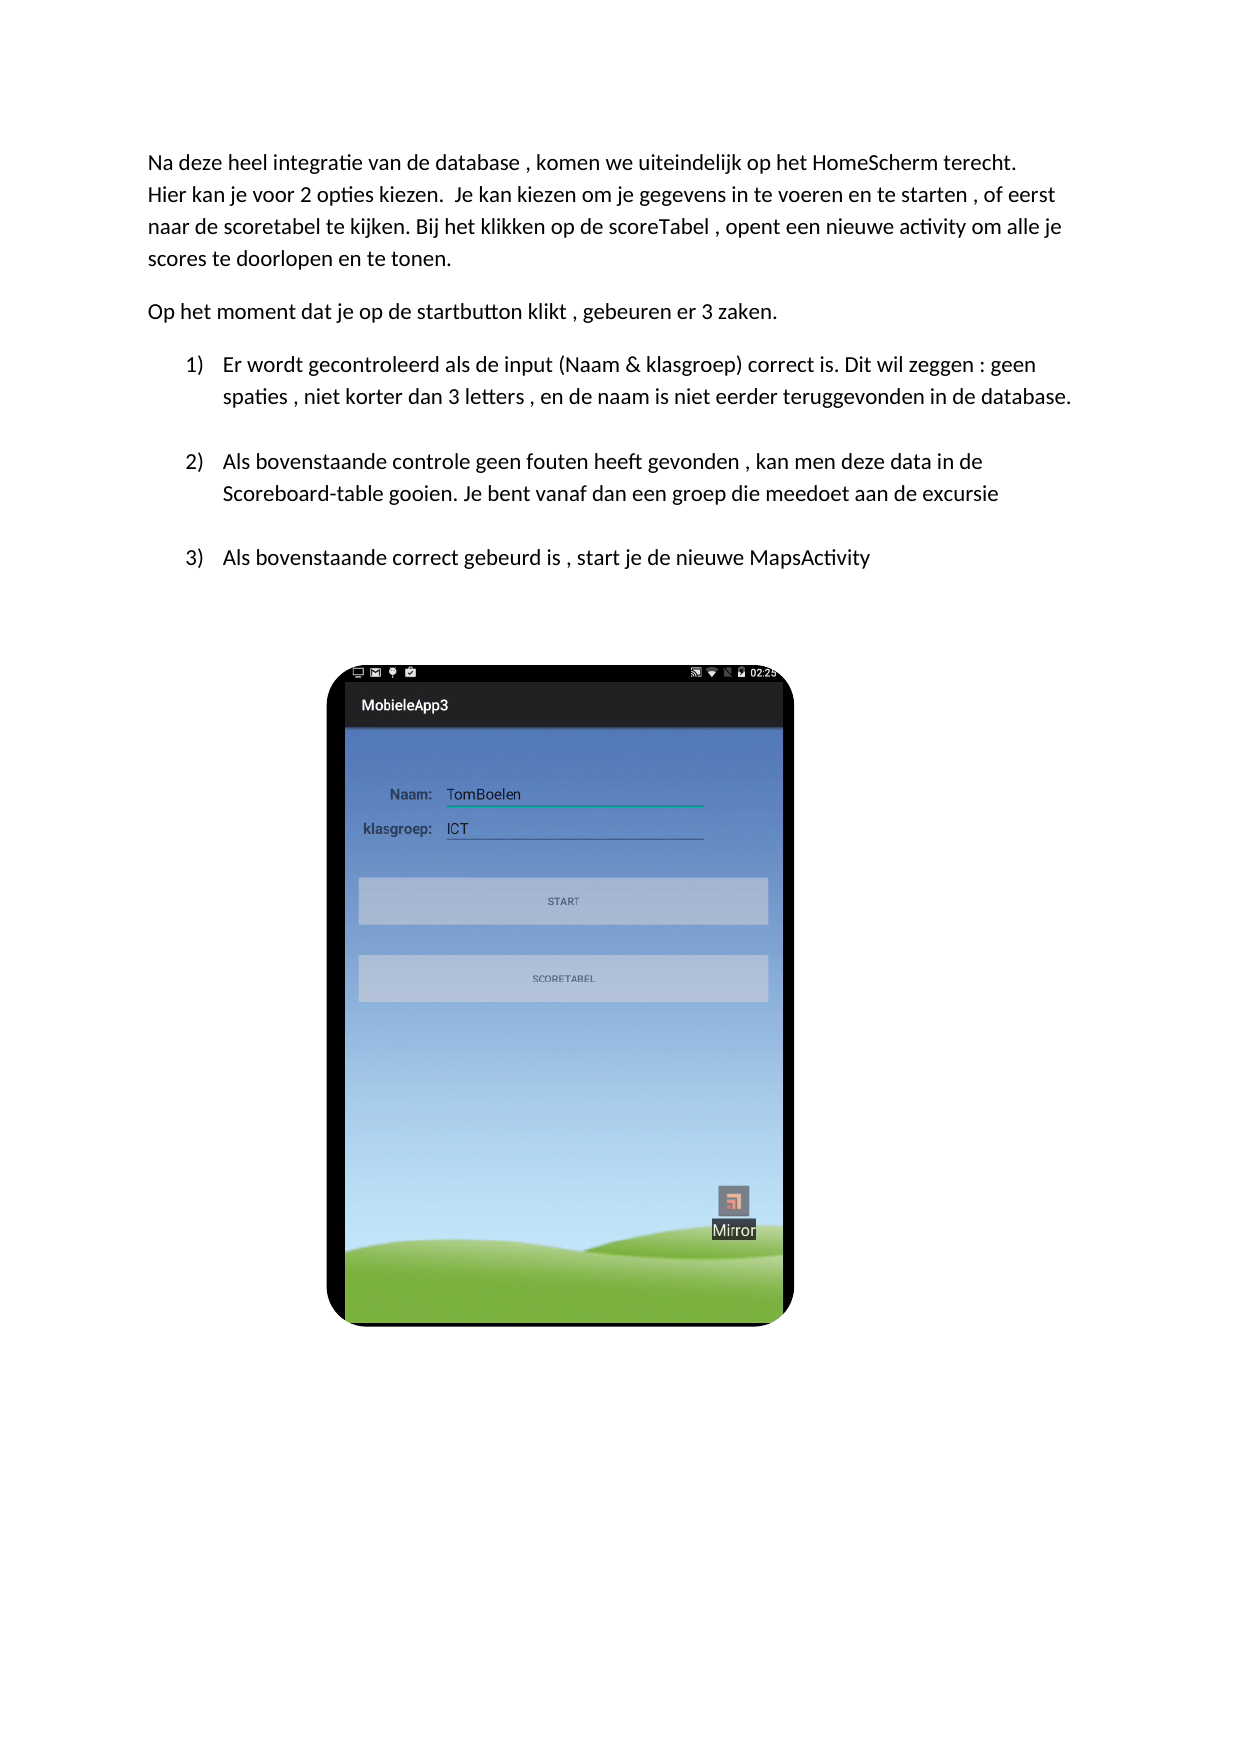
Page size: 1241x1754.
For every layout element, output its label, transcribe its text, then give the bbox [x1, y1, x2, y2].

text Op het moment dat je op de startbutton klikt , gebeuren er 3 zaken. [148, 297, 1093, 325]
list Er wordt gecontroleerd als de input (Naam & klasgroep) correct is. Dit wil zeggen : geen spaties , niet korter dan 3 letters , en de naam is niet eerder teruggevonden in de database. [185, 350, 1093, 443]
list Als bovenstaande controle geen fouten heeft gevonden , kan men deze data in de Scoreboard-table gooien. Je bent vanaf dan een groep die meedoet aan de excursie [185, 447, 1093, 539]
text Na deze heel integratie van de database , komen we uiteindelijk op het HomeScherm terecht. Hier kan je voor 2 opties kiezen. Je kan kiezen om je gegevens in te voeren en te starten , of eerst naar de scoretabel te kijken. Bij het klikken op de scoreTabel , opent een nieuwe activity om alle je scores te doorlopen en te tonen. [148, 148, 1093, 272]
picture [326, 665, 795, 1327]
list Als bovenstaande correct gebeurd is , start je de nieuwe MapsActivity [185, 543, 1093, 571]
